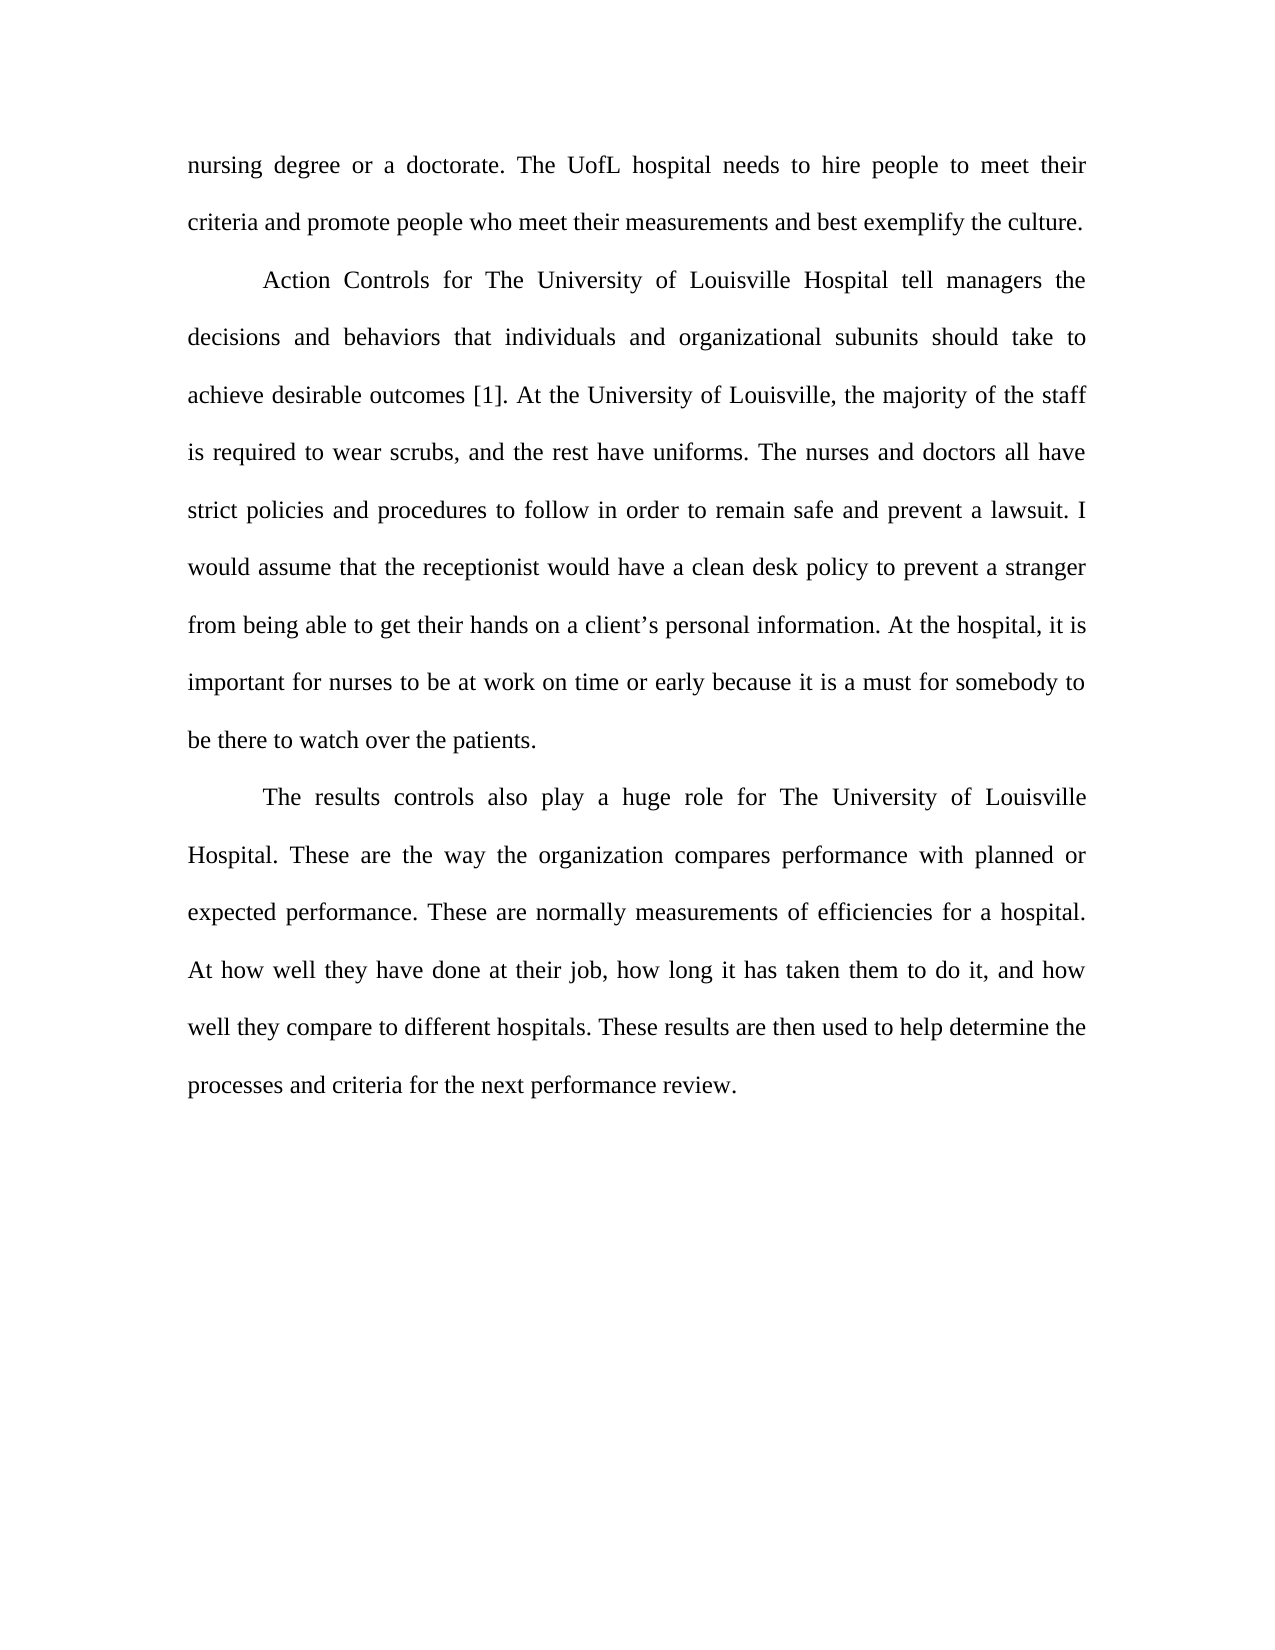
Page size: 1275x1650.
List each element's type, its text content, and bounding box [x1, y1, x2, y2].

text The results controls also play a huge role for The University of Louisville Hospital. These are the way the organization compares performance with planned or expected performance. These are normally measurements of efficiencies for a hospital. At how well they have done at their job, how long it has taken them to do it, and how well they compare to different hospitals. These results are then used to help determine the processes and criteria for the next performance review. [187, 782, 1087, 1099]
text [187, 150, 1087, 236]
text Action Controls for The University of Louisville Hospital tell managers the decisions and behaviors that individuals and organizational subunits should take to achieve desirable outcomes [1]. At the University of Louisville, the majority of the staff is required to wear scrubs, and the rest have uniforms. The nurses and doctors all have strict policies and procedures to follow in order to remain safe and prevent a lawsuit. I would assume that the receptionist would have a clean desk policy to prevent a stranger from being able to get their hands on a client’s personal information. At the hospital, it is important for nurses to be at work on time or early because it is a must for somebody to be there to watch over the patients. [187, 265, 1087, 754]
